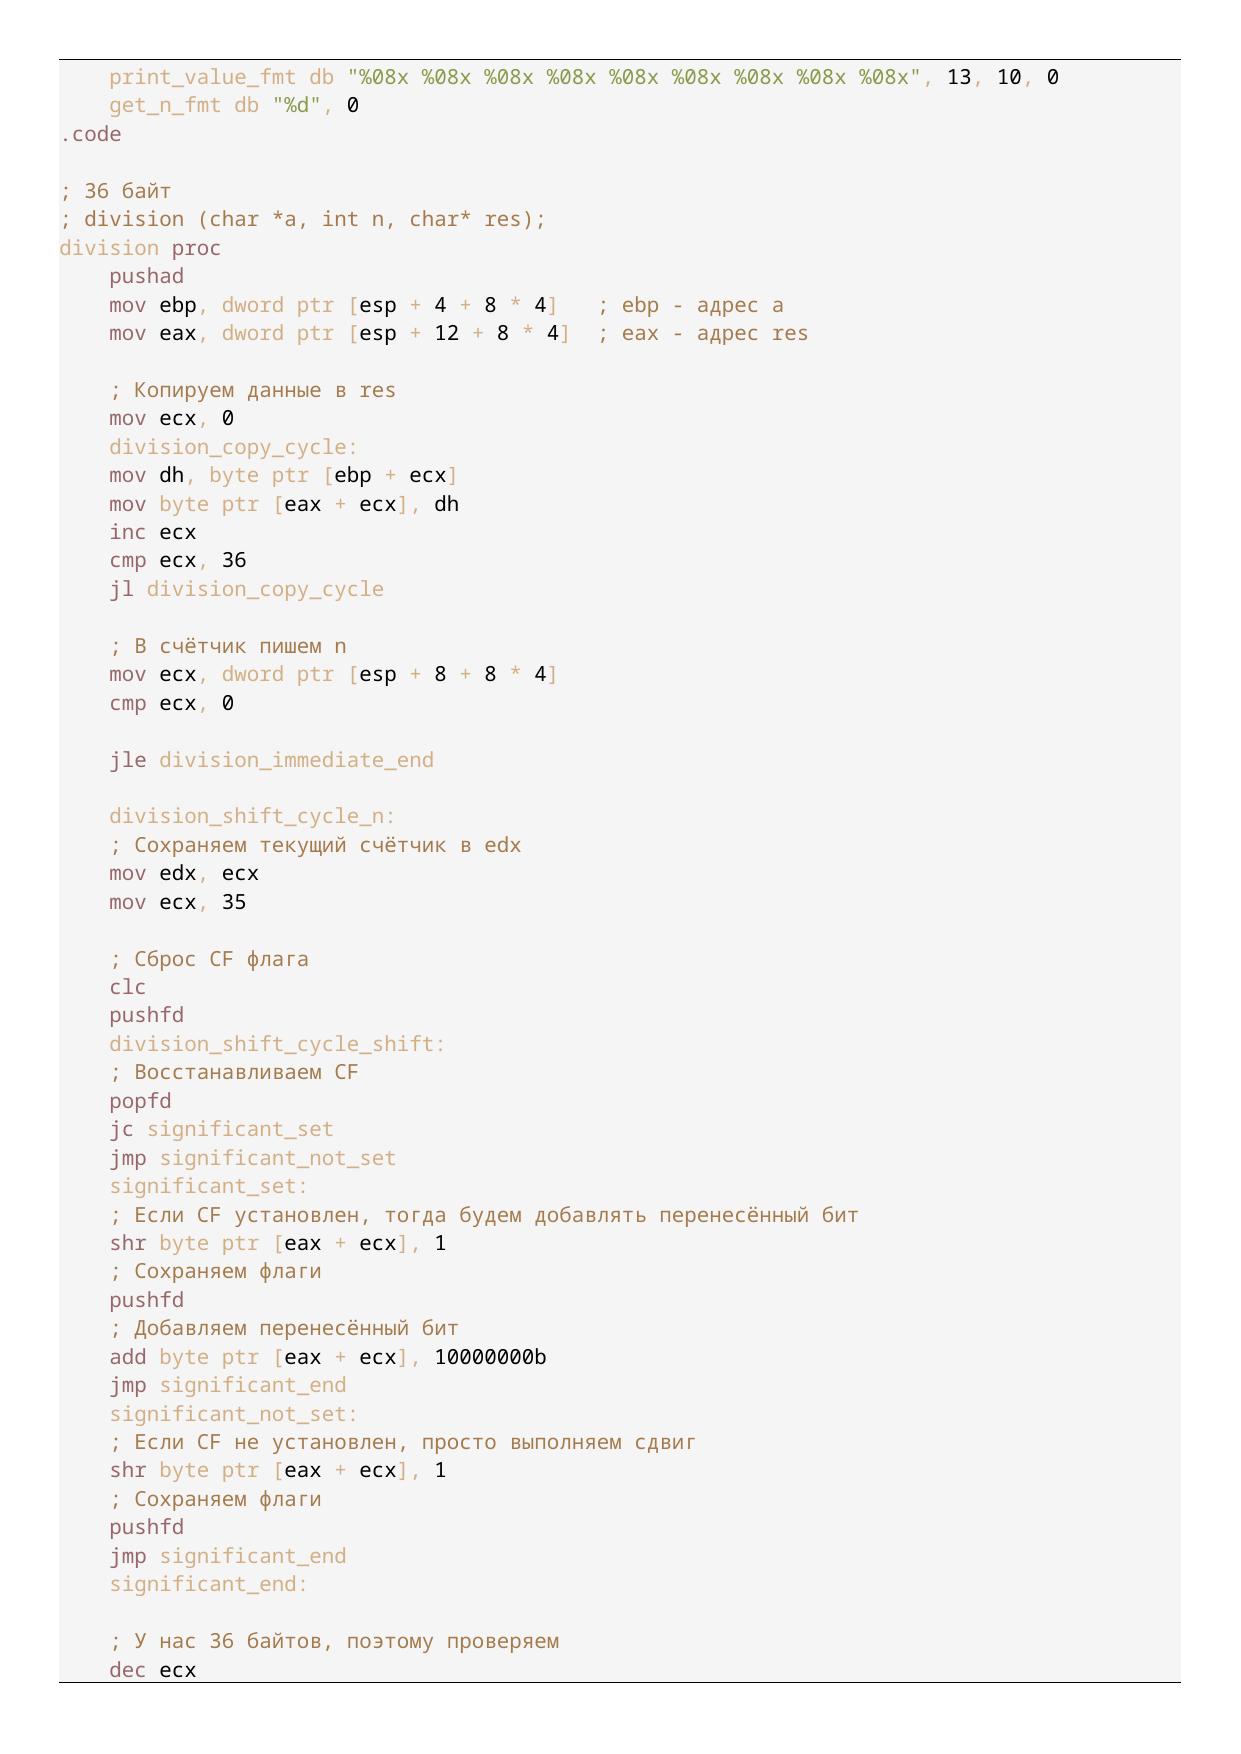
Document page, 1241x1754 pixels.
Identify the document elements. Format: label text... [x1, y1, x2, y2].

text ; Сброс CF флага [59, 944, 1181, 972]
text mov dh, byte ptr [ebp + ecx] [59, 460, 1181, 489]
text shr byte ptr [eax + ecx], 1 [59, 1228, 1181, 1257]
text mov ecx, dword ptr [esp + 8 + 8 * 4] [59, 659, 1181, 688]
text significant_end: [59, 1569, 1181, 1598]
text shr byte ptr [eax + ecx], 1 [59, 1456, 1181, 1484]
text mov eax, dword ptr [esp + 12 + 8 * 4] ; eax - адрес res [59, 318, 1181, 347]
text pushfd [59, 1001, 1181, 1029]
text pushfd [59, 1512, 1181, 1541]
text significant_not_set: [59, 1399, 1181, 1427]
text jmp significant_end [59, 1541, 1181, 1569]
text cmp ecx, 36 [59, 546, 1181, 574]
text popfd [59, 1086, 1181, 1114]
text ; division (char *a, int n, char* res); [59, 204, 1181, 233]
text division_shift_cycle_n: [59, 802, 1181, 830]
text jl division_copy_cycle [59, 574, 1181, 602]
text division proc [59, 233, 1181, 261]
text ; Сохраняем текущий счётчик в edx [59, 830, 1181, 858]
text ; В счётчик пишем n [59, 631, 1181, 659]
text ; 36 байт [59, 176, 1181, 204]
text get_n_fmt db "%d", 0 [59, 91, 1181, 119]
text ; Если CF установлен, тогда будем добавлять перенесённый бит [59, 1200, 1181, 1228]
text mov edx, ecx [59, 858, 1181, 887]
text dec ecx [59, 1655, 1181, 1682]
text pushfd [59, 1285, 1181, 1313]
text print_value_fmt db "%08x %08x %08x %08x %08x %08x %08x %08x %08x", 13, 10, 0 [59, 60, 1181, 91]
text mov ecx, 0 [59, 403, 1181, 432]
text cmp ecx, 0 [59, 688, 1181, 716]
text ; Восстанавливаем CF [59, 1057, 1181, 1086]
text ; Сохраняем флаги [59, 1484, 1181, 1512]
text jc significant_set [59, 1114, 1181, 1143]
text jle division_immediate_end [59, 745, 1181, 773]
text inc ecx [59, 517, 1181, 546]
text add byte ptr [eax + ecx], 10000000b [59, 1342, 1181, 1370]
text ; Если CF не установлен, просто выполняем сдвиг [59, 1427, 1181, 1456]
text mov byte ptr [eax + ecx], dh [59, 489, 1181, 517]
text .code [59, 119, 1181, 147]
text division_copy_cycle: [59, 432, 1181, 460]
text mov ecx, 35 [59, 887, 1181, 915]
text ; Копируем данные в res [59, 375, 1181, 403]
text division_shift_cycle_shift: [59, 1029, 1181, 1057]
text mov ebp, dword ptr [esp + 4 + 8 * 4] ; ebp - адрес a [59, 290, 1181, 318]
text ; У нас 36 байтов, поэтому проверяем [59, 1626, 1181, 1655]
text ; Сохраняем флаги [59, 1257, 1181, 1285]
text ; Добавляем перенесённый бит [59, 1313, 1181, 1342]
text significant_set: [59, 1171, 1181, 1200]
text jmp significant_not_set [59, 1143, 1181, 1171]
text jmp significant_end [59, 1370, 1181, 1399]
text pushad [59, 261, 1181, 290]
text clc [59, 972, 1181, 1001]
